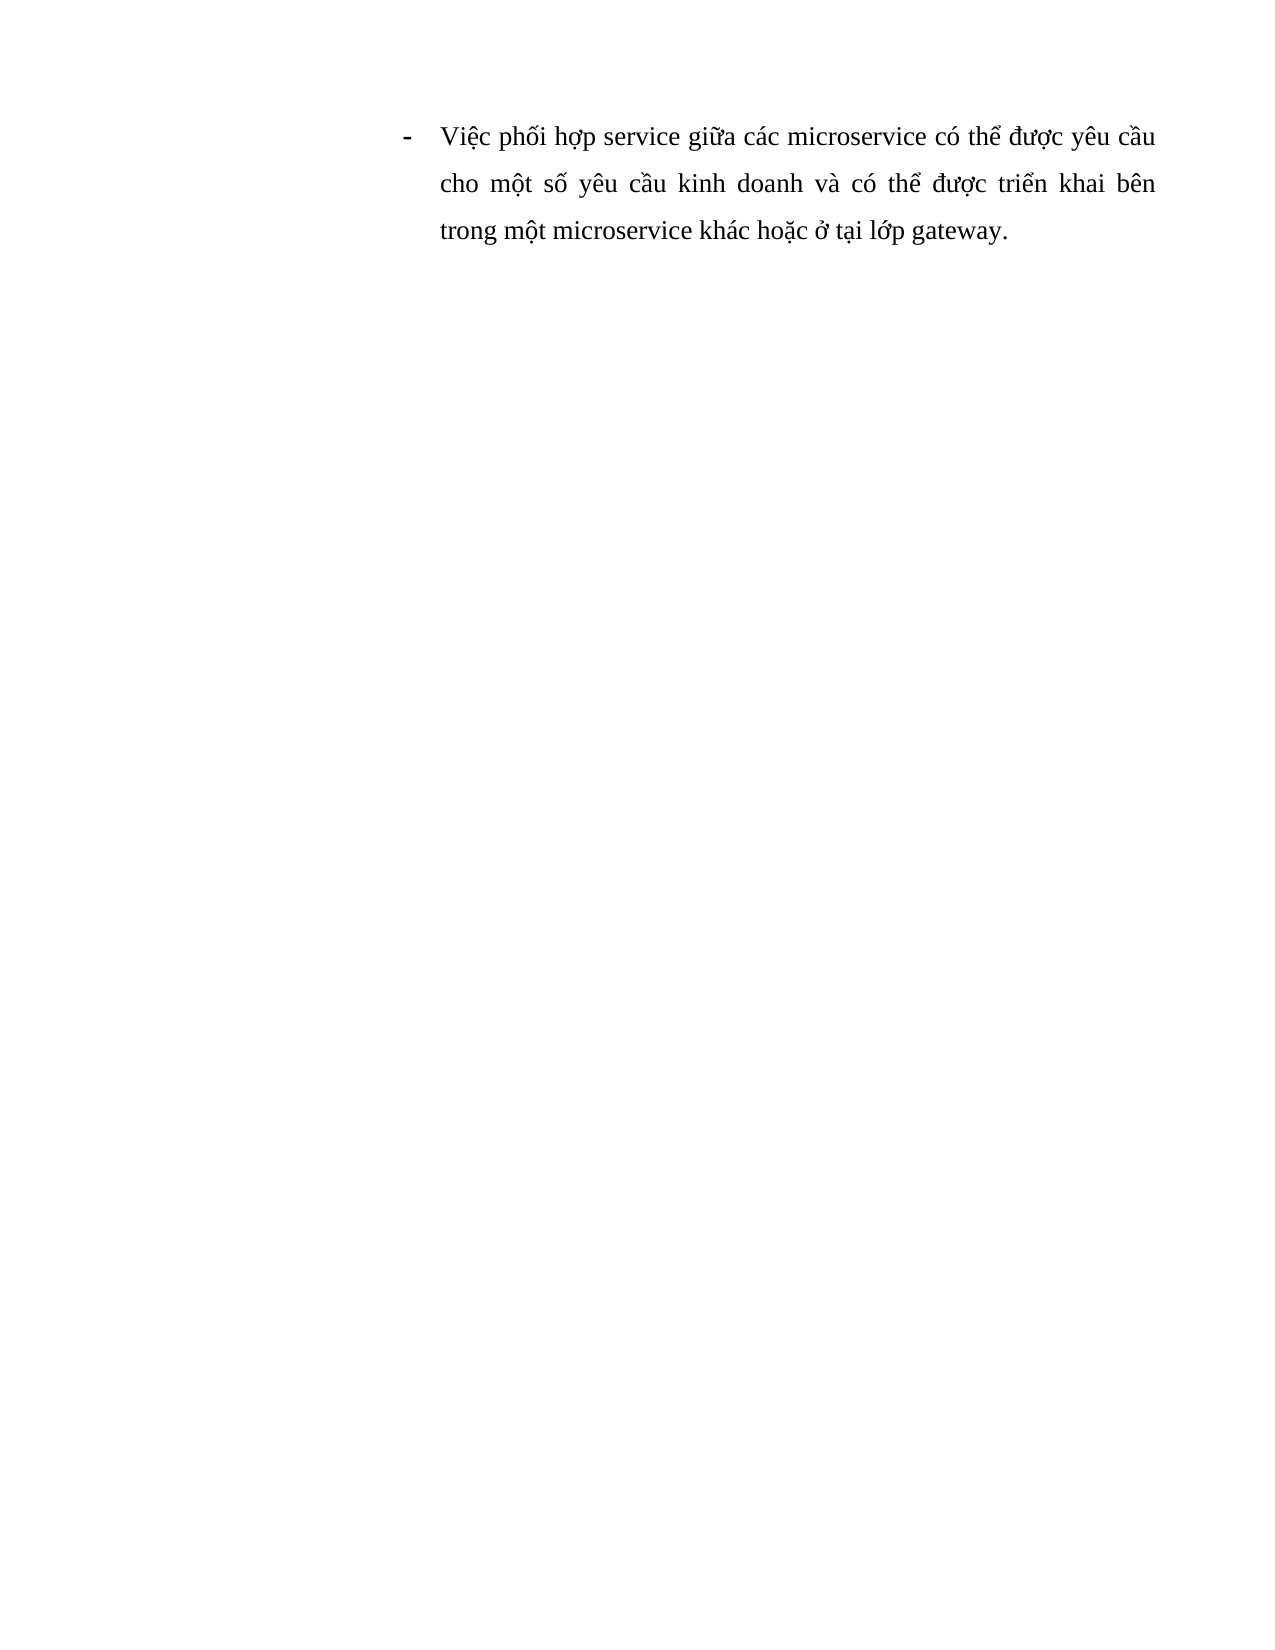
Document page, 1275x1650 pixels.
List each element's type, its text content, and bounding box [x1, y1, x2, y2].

list Việc phối hợp service giữa các microservice có thể được yêu cầu cho một số yêu cầu kinh doanh và có thể được triển khai bên trong một microservice khác hoặc ở tại lớp gateway. [402, 118, 1157, 245]
